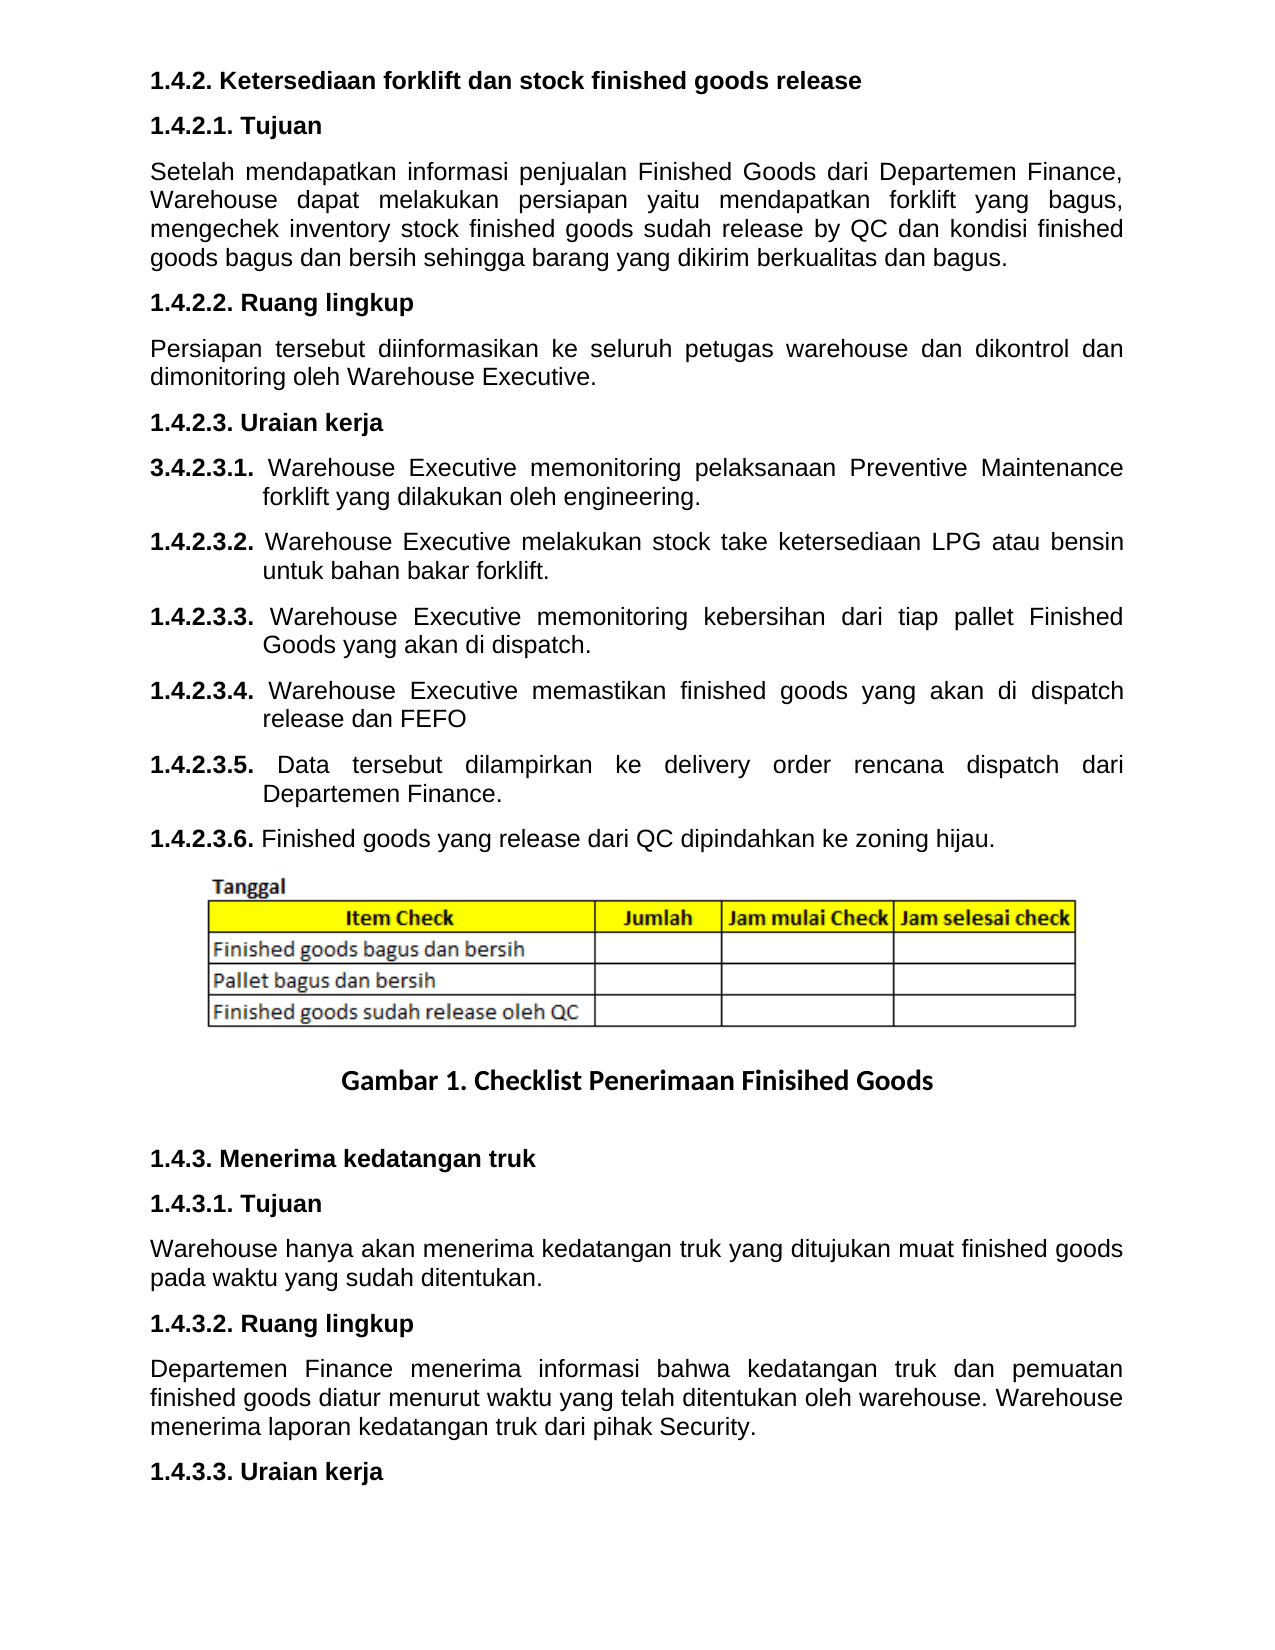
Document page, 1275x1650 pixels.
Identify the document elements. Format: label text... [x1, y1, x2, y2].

text 1.4.2.3.5. Data tersebut dilampirkan ke delivery order rencana dispatch dari Departemen Finance. [150, 750, 1125, 807]
picture [180, 869, 1095, 1046]
text Warehouse hanya akan menerima kedatangan truk yang ditujukan muat finished goods pada waktu yang sudah ditentukan. [150, 1234, 1125, 1292]
text 1.4.3. Menerima kedatangan truk [150, 1143, 1125, 1172]
text 1.4.3.1. Tujuan [150, 1189, 1125, 1218]
text 1.4.2.3.3. Warehouse Executive memonitoring kebersihan dari tiap pallet Finished Goods yang akan di dispatch. [150, 601, 1125, 659]
text 1.4.3.3. Uraian kerja [150, 1457, 1125, 1486]
text 1.4.2.3.6. Finished goods yang release dari QC dipindahkan ke zoning hijau. [150, 824, 1125, 853]
text 1.4.2.3. Uraian kerja [150, 408, 1125, 436]
text Gambar 1. Checklist Penerimaan Finisihed Goods [150, 1062, 1125, 1098]
text 1.4.2.3.2. Warehouse Executive melakukan stock take ketersediaan LPG atau bensin untuk bahan bakar forklift. [150, 527, 1125, 585]
text Persiapan tersebut diinformasikan ke seluruh petugas warehouse dan dikontrol dan dimonitoring oleh Warehouse Executive. [150, 333, 1125, 391]
text 3.4.2.3.1. Warehouse Executive memonitoring pelaksanaan Preventive Maintenance forklift yang dilakukan oleh engineering. [150, 453, 1125, 511]
text 1.4.2.1. Tujuan [150, 111, 1125, 140]
text 1.4.2.3.4. Warehouse Executive memastikan finished goods yang akan di dispatch release dan FEFO [150, 676, 1125, 733]
text 1.4.2. Ketersediaan forklift dan stock finished goods release [150, 66, 1125, 94]
text Departemen Finance menerima informasi bahwa kedatangan truk dan pemuatan finished goods diatur menurut waktu yang telah ditentukan oleh warehouse. Warehouse menerima laporan kedatangan truk dari pihak Security. [150, 1354, 1125, 1440]
text 1.4.3.2. Ruang lingkup [150, 1308, 1125, 1337]
text Setelah mendapatkan informasi penjualan Finished Goods dari Departemen Finance, Warehouse dapat melakukan persiapan yaitu mendapatkan forklift yang bagus, mengechek inventory stock finished goods sudah release by QC dan kondisi finished goods bagus dan bersih sehingga barang yang dikirim berkualitas dan bagus. [150, 156, 1125, 271]
text 1.4.2.2. Ruang lingkup [150, 288, 1125, 317]
